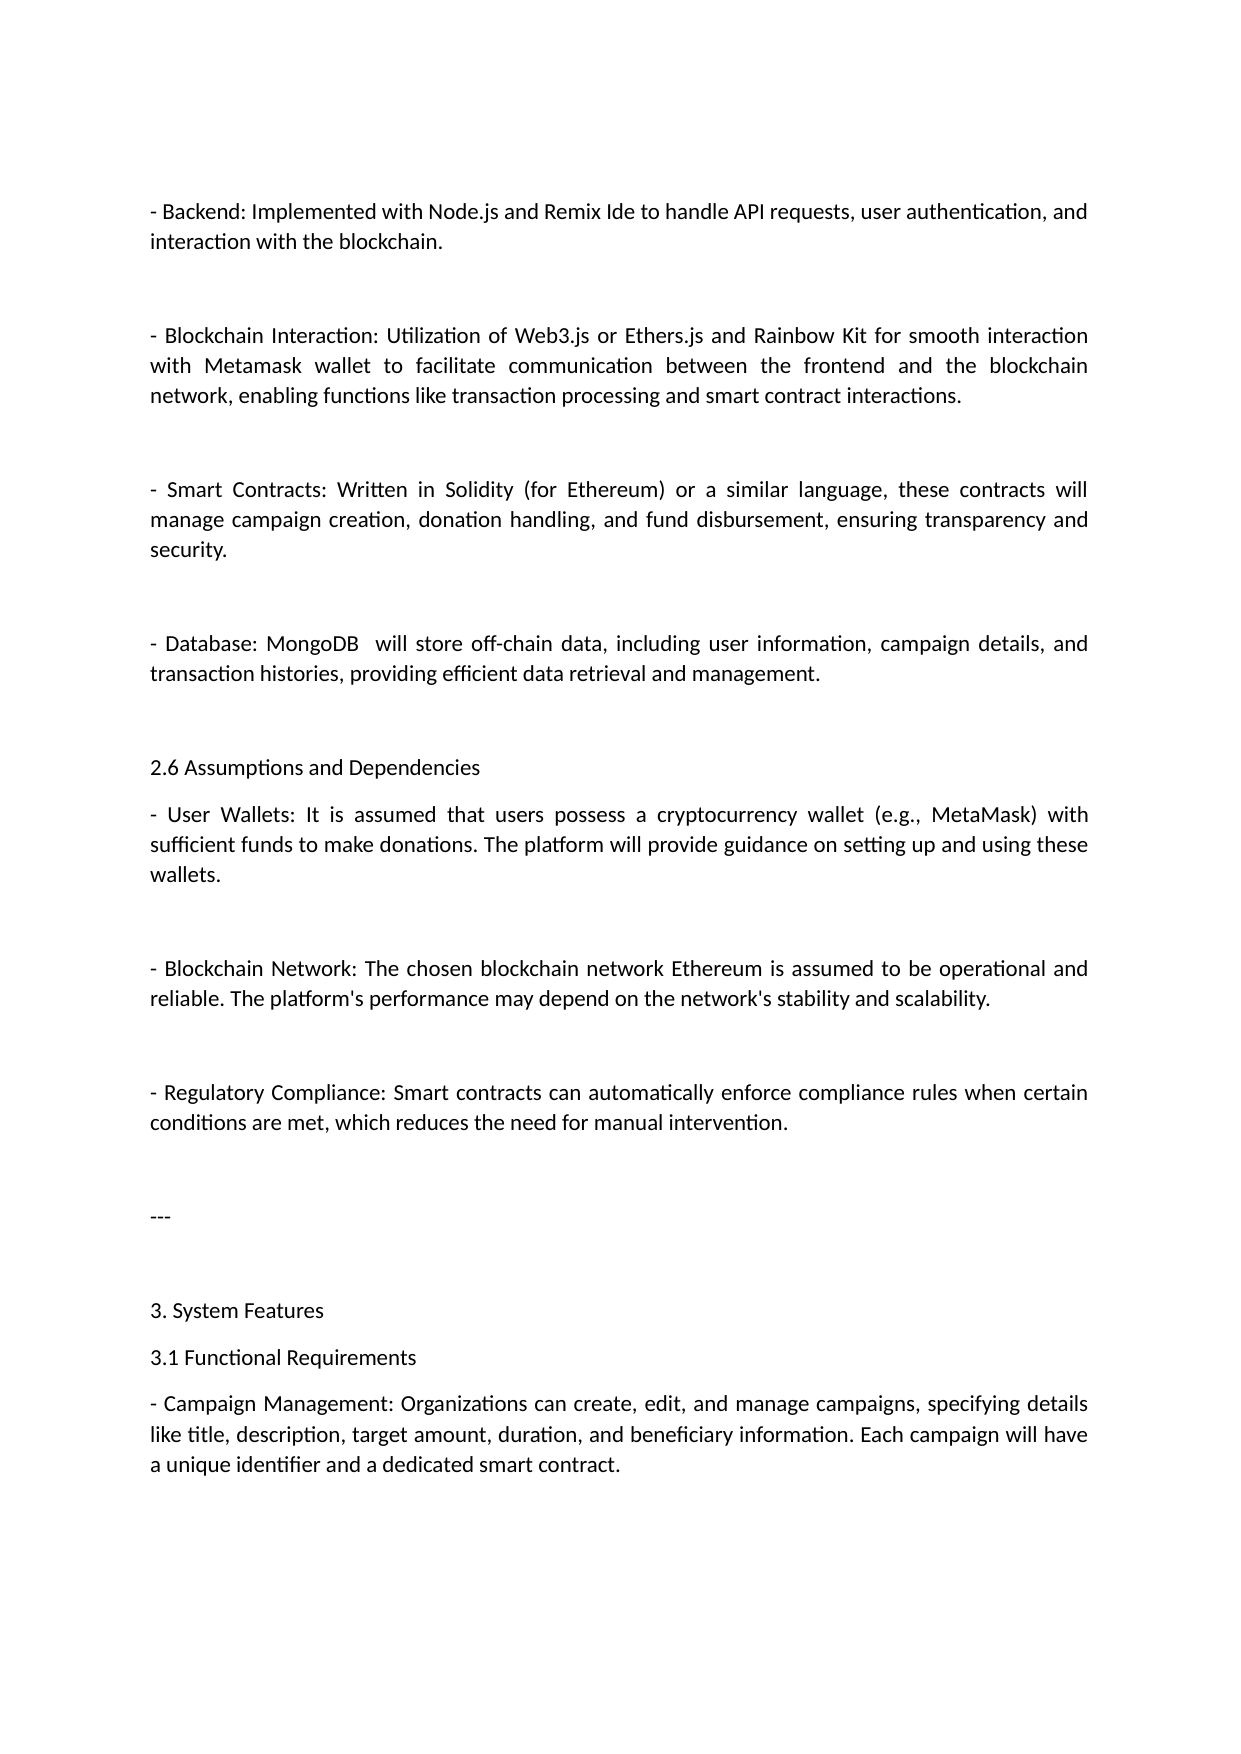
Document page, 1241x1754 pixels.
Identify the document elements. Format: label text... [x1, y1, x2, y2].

text - Database: MongoDB will store off-chain data, including user information, campaign details, and transaction histories, providing efficient data retrieval and management. [150, 629, 1090, 687]
text - Campaign Management: Organizations can create, edit, and manage campaigns, specifying details like title, description, target amount, duration, and beneficiary information. Each campaign will have a unique identifier and a dedicated smart contract. [150, 1389, 1090, 1478]
text - Backend: Implemented with Node.js and Remix Ide to handle API requests, user authentication, and interaction with the blockchain. [150, 197, 1090, 255]
text 3. System Features [150, 1296, 1090, 1324]
text --- [150, 1202, 1090, 1230]
text - Smart Contracts: Written in Solidity (for Ethereum) or a similar language, these contracts will manage campaign creation, donation handling, and fund disbursement, ensuring transparency and security. [150, 475, 1090, 563]
text - Blockchain Interaction: Utilization of Web3.js or Ethers.js and Rainbow Kit for smooth interaction with Metamask wallet to facilitate communication between the frontend and the blockchain network, enabling functions like transaction processing and smart contract interactions. [150, 321, 1090, 409]
text - Blockchain Network: The chosen blockchain network Ethereum is assumed to be operational and reliable. The platform's performance may depend on the network's stability and scalability. [150, 954, 1090, 1012]
text 2.6 Assumptions and Dependencies [150, 753, 1090, 781]
text - Regulatory Compliance: Smart contracts can automatically enforce compliance rules when certain conditions are met, which reduces the need for manual intervention. [150, 1078, 1090, 1136]
text 3.1 Functional Requirements [150, 1343, 1090, 1371]
text - User Wallets: It is assumed that users possess a cryptocurrency wallet (e.g., MetaMask) with sufficient funds to make donations. The platform will provide guidance on setting up and using these wallets. [150, 800, 1090, 888]
